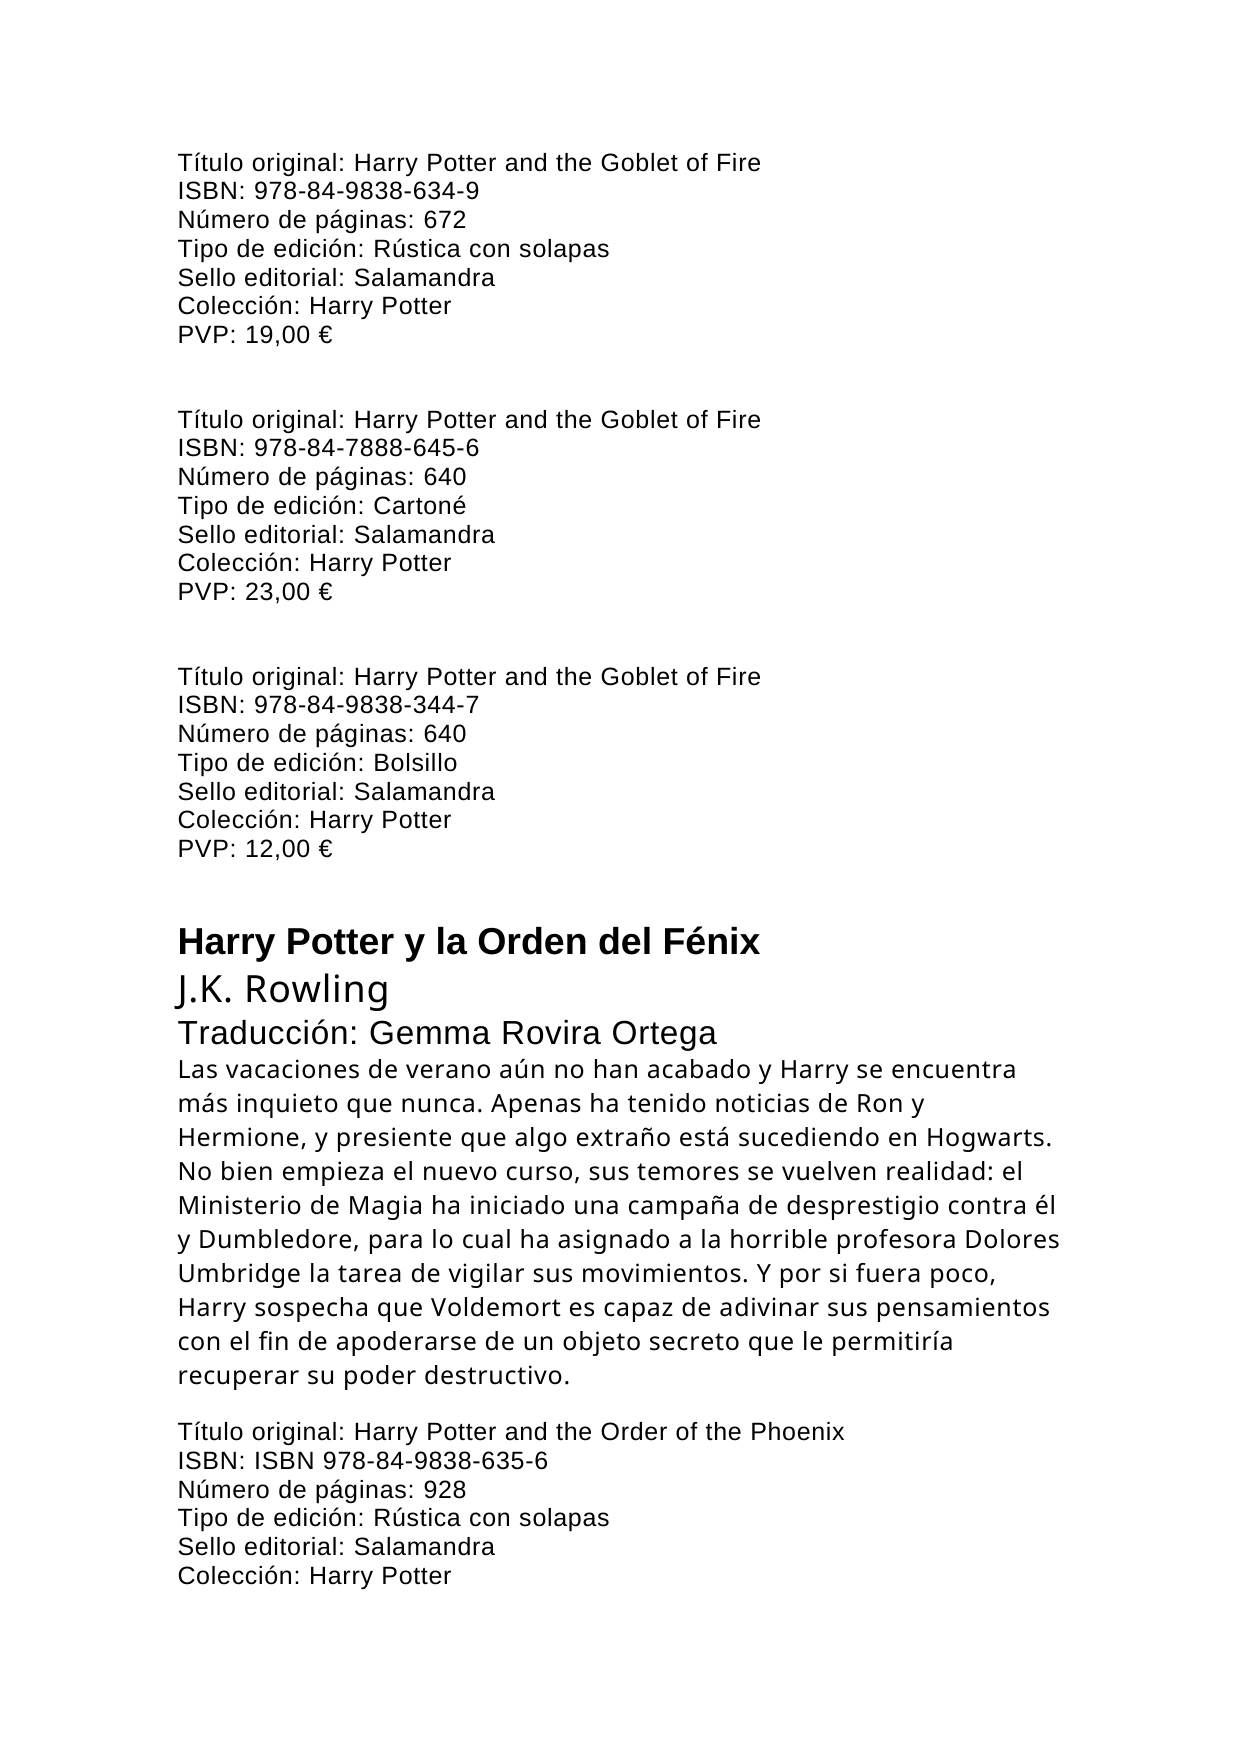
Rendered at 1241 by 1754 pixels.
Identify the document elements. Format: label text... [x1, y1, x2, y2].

text Tipo de edición: Bolsillo [177, 748, 1063, 777]
text Número de páginas: 672 [177, 205, 1063, 234]
text Número de páginas: 928 [177, 1474, 1063, 1503]
text Colección: Harry Potter [177, 291, 1063, 320]
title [177, 1417, 1063, 1446]
text J.K. Rowling [177, 962, 1063, 1013]
text Las vacaciones de verano aún no han acabado y Harry se encuentra más inquieto que nunca. Apenas ha tenido noticias de Ron y Hermione, y presiente que algo extraño está sucediendo en Hogwarts. No bien empieza el nuevo curso, sus temores se vuelven realidad: el Ministerio de Magia ha iniciado una campaña de desprestigio contra él y Dumbledore, para lo cual ha asignado a la horrible profesora Dolores Umbridge la tarea de vigilar sus movimientos. Y por si fuera poco, Harry sospecha que Voldemort es capaz de adivinar sus pensamientos con el fin de apoderarse de un objeto secreto que le permitiría recuperar su poder destructivo. [177, 1051, 1063, 1392]
text ISBN: 978-84-7888-645-6 [177, 433, 1063, 462]
text Colección: Harry Potter [177, 806, 1063, 834]
text Colección: Harry Potter [177, 1561, 1063, 1589]
text Sello editorial: Salamandra [177, 777, 1063, 806]
text ISBN: ISBN 978-84-9838-635-6 [177, 1446, 1063, 1474]
text PVP: 12,00 € [177, 834, 1063, 863]
text Sello editorial: Salamandra [177, 263, 1063, 291]
text Sello editorial: Salamandra [177, 520, 1063, 548]
text PVP: 23,00 € [177, 577, 1063, 606]
text Sello editorial: Salamandra [177, 1532, 1063, 1561]
text ISBN: 978-84-9838-344-7 [177, 691, 1063, 719]
title Título original: Harry Potter and the Goblet of Fire [177, 662, 1063, 691]
text Colección: Harry Potter [177, 548, 1063, 577]
text Número de páginas: 640 [177, 462, 1063, 491]
title Título original: Harry Potter and the Goblet of Fire [177, 405, 1063, 433]
text Tipo de edición: Rústica con solapas [177, 1503, 1063, 1532]
text Traducción: Gemma Rovira Ortega [177, 1013, 1063, 1051]
text Número de páginas: 640 [177, 719, 1063, 748]
text Tipo de edición: Rústica con solapas [177, 234, 1063, 263]
subtitle Harry Potter y la Orden del Fénix [177, 919, 1063, 962]
text Tipo de edición: Cartoné [177, 491, 1063, 520]
title Título original: Harry Potter and the Goblet of Fire [177, 148, 1063, 176]
text PVP: 19,00 € [177, 320, 1063, 349]
text ISBN: 978-84-9838-634-9 [177, 176, 1063, 205]
